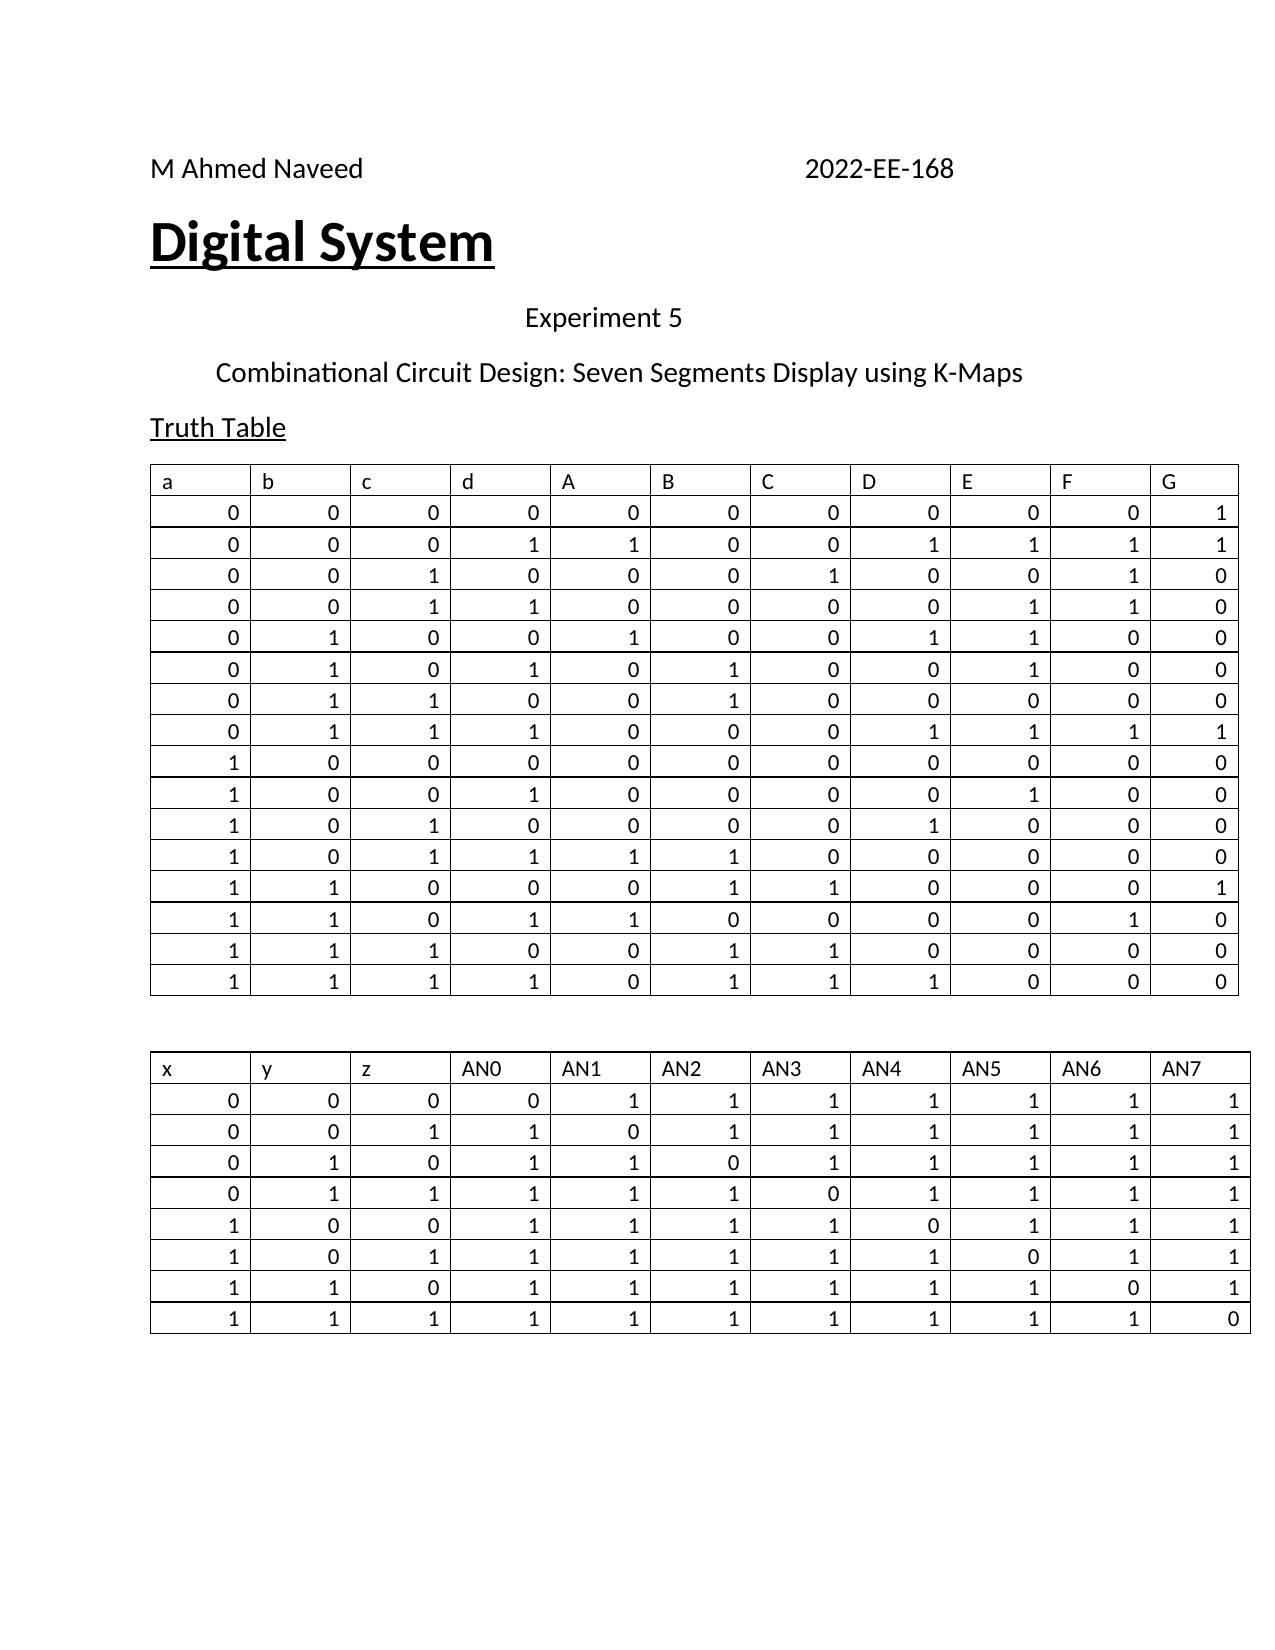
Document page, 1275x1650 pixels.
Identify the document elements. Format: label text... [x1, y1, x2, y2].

table_cell 1 [151, 840, 250, 870]
table_cell 1 [851, 1303, 950, 1333]
table_cell 1 [151, 934, 250, 964]
table_cell 0 [951, 559, 1050, 589]
table_cell 1 [1151, 1115, 1250, 1145]
table_cell 0 [951, 965, 1050, 995]
table_cell 0 [851, 871, 950, 901]
table_cell 0 [151, 1146, 250, 1176]
table_cell 0 [651, 621, 750, 651]
table_cell 1 [651, 1240, 750, 1270]
table_cell 0 [751, 1178, 850, 1208]
table_cell 1 [1151, 1209, 1250, 1239]
table_cell 1 [451, 715, 550, 745]
table_header AN6 [1051, 1053, 1150, 1083]
table_cell 1 [151, 1209, 250, 1239]
table_cell 1 [1051, 715, 1150, 745]
table_cell 0 [951, 809, 1050, 839]
table_cell 1 [251, 684, 350, 714]
table_cell 0 [351, 1084, 450, 1114]
table_cell 0 [1151, 840, 1238, 870]
table_cell 1 [451, 528, 550, 558]
table_cell 1 [351, 715, 450, 745]
table_cell 0 [851, 778, 950, 808]
table_cell 0 [251, 746, 350, 776]
table_cell 1 [451, 653, 550, 683]
table_cell 0 [1051, 809, 1150, 839]
table_cell 0 [951, 840, 1050, 870]
table_cell 1 [151, 871, 250, 901]
table_cell 1 [951, 1209, 1050, 1239]
table_cell 1 [1051, 1115, 1150, 1145]
table_header AN5 [951, 1053, 1050, 1083]
table_cell 0 [251, 1240, 350, 1270]
table_cell 1 [651, 871, 750, 901]
table_cell 1 [1051, 1178, 1150, 1208]
table_cell 1 [851, 715, 950, 745]
table_cell 1 [851, 1178, 950, 1208]
table_cell 1 [1051, 1146, 1150, 1176]
table_cell 1 [451, 1209, 550, 1239]
table_cell 0 [1051, 778, 1150, 808]
table_cell 0 [451, 871, 550, 901]
table_cell 1 [651, 840, 750, 870]
table_cell 1 [751, 965, 850, 995]
table_cell 1 [751, 934, 850, 964]
table_cell 0 [151, 528, 250, 558]
table_cell 1 [251, 621, 350, 651]
table_cell 1 [551, 1084, 650, 1114]
table_cell 1 [551, 1240, 650, 1270]
table_cell 1 [651, 1303, 750, 1333]
table_cell 0 [351, 903, 450, 933]
table_cell 1 [851, 965, 950, 995]
table_cell 1 [751, 1146, 850, 1176]
table_cell 1 [651, 1084, 750, 1114]
table_cell 0 [551, 715, 650, 745]
table_cell 0 [1151, 684, 1238, 714]
table_cell 0 [651, 778, 750, 808]
table_cell 1 [951, 1271, 1050, 1301]
table_cell 1 [651, 1209, 750, 1239]
table_cell 1 [1051, 559, 1150, 589]
table_cell 0 [1051, 934, 1150, 964]
table_cell 0 [151, 496, 250, 526]
table_cell 0 [151, 559, 250, 589]
table_cell 0 [551, 746, 650, 776]
table_cell 0 [451, 559, 550, 589]
table_cell 1 [251, 903, 350, 933]
table_cell 1 [951, 1084, 1050, 1114]
table_header b [251, 465, 350, 495]
table_cell 0 [651, 528, 750, 558]
text Digital System [150, 205, 1125, 276]
table_cell 0 [651, 559, 750, 589]
table_cell 1 [451, 965, 550, 995]
table_cell 1 [751, 1209, 850, 1239]
table_cell 1 [351, 809, 450, 839]
table_cell 0 [451, 809, 550, 839]
table_cell 1 [451, 1271, 550, 1301]
table_cell 0 [251, 1084, 350, 1114]
table_cell 0 [151, 715, 250, 745]
table_cell 1 [651, 684, 750, 714]
table_cell 1 [151, 903, 250, 933]
table_cell 1 [351, 840, 450, 870]
table_cell 1 [1151, 715, 1238, 745]
table_cell 0 [151, 684, 250, 714]
table_cell 0 [751, 746, 850, 776]
table_cell 1 [751, 1271, 850, 1301]
table_cell 1 [251, 934, 350, 964]
table_cell 1 [351, 1303, 450, 1333]
table_cell 1 [1051, 903, 1150, 933]
table_cell 0 [951, 934, 1050, 964]
table_cell 1 [1151, 528, 1238, 558]
table_cell 0 [351, 1271, 450, 1301]
table_cell 1 [951, 1303, 1050, 1333]
table_cell 0 [1151, 778, 1238, 808]
table_cell 0 [651, 496, 750, 526]
table_cell 1 [551, 840, 650, 870]
table_cell 0 [351, 496, 450, 526]
table_cell 0 [851, 653, 950, 683]
table_header A [551, 465, 650, 495]
table_cell 0 [551, 965, 650, 995]
table_cell 1 [251, 871, 350, 901]
table_cell 1 [1051, 1209, 1150, 1239]
table_cell 0 [551, 1115, 650, 1145]
table_cell 1 [1051, 1240, 1150, 1270]
table_cell 1 [1151, 1146, 1250, 1176]
table_cell 1 [351, 965, 450, 995]
table_cell 0 [851, 684, 950, 714]
table_cell 0 [551, 934, 650, 964]
table_cell 0 [451, 496, 550, 526]
table_cell 0 [1151, 590, 1238, 620]
table_cell 1 [751, 1240, 850, 1270]
table_cell 0 [451, 684, 550, 714]
table_cell 1 [451, 1178, 550, 1208]
table_cell 1 [1151, 1084, 1250, 1114]
text Truth Table [150, 409, 1125, 444]
table_cell 0 [151, 1084, 250, 1114]
table_cell 1 [251, 1146, 350, 1176]
table_cell 1 [451, 903, 550, 933]
table_cell 0 [1151, 809, 1238, 839]
table_cell 0 [1151, 746, 1238, 776]
table_cell 0 [451, 621, 550, 651]
table_cell 1 [451, 1115, 550, 1145]
table_cell 0 [251, 809, 350, 839]
table_cell 0 [751, 778, 850, 808]
table_cell 0 [151, 1178, 250, 1208]
table_cell 0 [1051, 653, 1150, 683]
table_header a [151, 465, 250, 495]
table_cell 1 [351, 559, 450, 589]
table_cell 0 [551, 590, 650, 620]
table_cell 1 [1151, 1240, 1250, 1270]
table_cell 1 [451, 1303, 550, 1333]
table_cell 0 [751, 715, 850, 745]
table_header z [351, 1053, 450, 1083]
table_cell 0 [351, 1209, 450, 1239]
table_cell 1 [751, 559, 850, 589]
table_cell 1 [1151, 1271, 1250, 1301]
table_cell 0 [1051, 746, 1150, 776]
table_cell 0 [651, 590, 750, 620]
table_cell 0 [1151, 621, 1238, 651]
table_cell 1 [151, 746, 250, 776]
table_header AN0 [451, 1053, 550, 1083]
table_cell 1 [551, 528, 650, 558]
table_cell 1 [951, 621, 1050, 651]
table_cell 0 [251, 1209, 350, 1239]
table_header AN2 [651, 1053, 750, 1083]
table_cell 0 [951, 746, 1050, 776]
table_cell 0 [351, 871, 450, 901]
table_cell 1 [751, 1115, 850, 1145]
table_cell 0 [351, 653, 450, 683]
table_cell 1 [1051, 1084, 1150, 1114]
table_cell 1 [351, 934, 450, 964]
table_cell 1 [1051, 528, 1150, 558]
table_cell 0 [251, 559, 350, 589]
table_cell 0 [851, 559, 950, 589]
table_cell 0 [751, 840, 850, 870]
table_cell 0 [1051, 871, 1150, 901]
table_cell 0 [551, 778, 650, 808]
table_cell 0 [551, 496, 650, 526]
table_cell 1 [251, 1271, 350, 1301]
table_cell 1 [451, 840, 550, 870]
table_cell 0 [851, 840, 950, 870]
table_cell 1 [551, 621, 650, 651]
table_cell 0 [651, 903, 750, 933]
text Experiment 5 [150, 299, 1125, 334]
table_cell 1 [451, 1146, 550, 1176]
table_cell 1 [551, 1178, 650, 1208]
table_header D [851, 465, 950, 495]
table_cell 1 [651, 1178, 750, 1208]
table_cell 0 [351, 1146, 450, 1176]
table_cell 0 [151, 621, 250, 651]
table_cell 0 [451, 1084, 550, 1114]
table_header B [651, 465, 750, 495]
text Combinational Circuit Design: Seven Segments Display using K-Maps [150, 354, 1125, 389]
table_cell 0 [651, 746, 750, 776]
table_cell 0 [751, 653, 850, 683]
table_header F [1051, 465, 1150, 495]
table_cell 0 [751, 621, 850, 651]
table_header y [251, 1053, 350, 1083]
table_header d [451, 465, 550, 495]
table_cell 1 [251, 965, 350, 995]
table_cell 1 [651, 1271, 750, 1301]
table_cell 0 [951, 903, 1050, 933]
table_cell 0 [251, 1115, 350, 1145]
table_cell 1 [651, 653, 750, 683]
table_header AN3 [751, 1053, 850, 1083]
table_cell 1 [851, 809, 950, 839]
table_cell 0 [1151, 934, 1238, 964]
table_cell 1 [351, 1240, 450, 1270]
table_cell 0 [751, 809, 850, 839]
table_cell 0 [1151, 1303, 1250, 1333]
table_cell 0 [851, 1209, 950, 1239]
table_cell 0 [151, 653, 250, 683]
table_cell 0 [1151, 653, 1238, 683]
table_cell 1 [151, 1240, 250, 1270]
table_cell 0 [751, 590, 850, 620]
table_cell 0 [151, 1115, 250, 1145]
table_cell 1 [351, 1178, 450, 1208]
table_cell 1 [851, 1084, 950, 1114]
table_cell 1 [651, 1115, 750, 1145]
table_cell 0 [651, 809, 750, 839]
table_cell 0 [1051, 496, 1150, 526]
table_cell 0 [251, 778, 350, 808]
table_cell 0 [751, 496, 850, 526]
table_cell 1 [851, 1115, 950, 1145]
table_header AN7 [1151, 1053, 1250, 1083]
table_cell 1 [151, 778, 250, 808]
table_cell 1 [751, 871, 850, 901]
table_cell 0 [951, 1240, 1050, 1270]
table_cell 1 [1151, 496, 1238, 526]
table_cell 0 [351, 621, 450, 651]
table_cell 0 [951, 496, 1050, 526]
table_cell 1 [1051, 590, 1150, 620]
table_cell 0 [1051, 840, 1150, 870]
table_cell 0 [151, 590, 250, 620]
table_header x [151, 1053, 250, 1083]
table_cell 0 [251, 590, 350, 620]
table_cell 0 [451, 934, 550, 964]
table_cell 0 [751, 684, 850, 714]
table_cell 1 [351, 590, 450, 620]
table_cell 1 [951, 1146, 1050, 1176]
table_cell 1 [951, 715, 1050, 745]
table_cell 0 [1051, 965, 1150, 995]
table_cell 0 [751, 528, 850, 558]
table_cell 1 [851, 1240, 950, 1270]
table_cell 0 [251, 528, 350, 558]
table_cell 1 [451, 590, 550, 620]
table_header AN1 [551, 1053, 650, 1083]
table_cell 1 [251, 1178, 350, 1208]
table_cell 1 [951, 528, 1050, 558]
table_cell 0 [851, 903, 950, 933]
table_cell 1 [951, 778, 1050, 808]
table_cell 0 [851, 496, 950, 526]
table_cell 1 [851, 621, 950, 651]
table_cell 0 [1151, 903, 1238, 933]
table_cell 1 [651, 965, 750, 995]
table_cell 1 [351, 684, 450, 714]
table_cell 0 [851, 590, 950, 620]
table_cell 0 [851, 746, 950, 776]
table_cell 1 [951, 590, 1050, 620]
table_cell 1 [151, 965, 250, 995]
table_cell 1 [551, 1271, 650, 1301]
table_cell 0 [351, 778, 450, 808]
table_cell 1 [551, 1303, 650, 1333]
table_cell 0 [351, 528, 450, 558]
table_cell 0 [551, 653, 650, 683]
table_header G [1151, 465, 1238, 495]
table_cell 0 [551, 871, 650, 901]
table_cell 0 [251, 840, 350, 870]
table_header AN4 [851, 1053, 950, 1083]
table_cell 1 [151, 1303, 250, 1333]
table_cell 0 [651, 1146, 750, 1176]
table_header E [951, 465, 1050, 495]
table_cell 0 [551, 559, 650, 589]
table_cell 1 [651, 934, 750, 964]
table_cell 0 [951, 871, 1050, 901]
table_cell 1 [951, 653, 1050, 683]
table_cell 0 [1051, 621, 1150, 651]
table_cell 1 [951, 1178, 1050, 1208]
table_cell 0 [351, 746, 450, 776]
table_cell 1 [851, 1146, 950, 1176]
table_cell 1 [1151, 1178, 1250, 1208]
table_cell 1 [1051, 1303, 1150, 1333]
table_cell 1 [851, 1271, 950, 1301]
table_cell 0 [651, 715, 750, 745]
table_cell 0 [1051, 1271, 1150, 1301]
table_cell 1 [251, 1303, 350, 1333]
table_cell 0 [251, 496, 350, 526]
table_cell 1 [151, 1271, 250, 1301]
table_cell 0 [951, 684, 1050, 714]
table_cell 1 [151, 809, 250, 839]
table_cell 1 [551, 903, 650, 933]
table_cell 0 [1151, 965, 1238, 995]
table_cell 1 [451, 1240, 550, 1270]
table_cell 1 [751, 1084, 850, 1114]
table_cell 0 [451, 746, 550, 776]
table_cell 1 [551, 1146, 650, 1176]
table_cell 1 [951, 1115, 1050, 1145]
table_cell 1 [551, 1209, 650, 1239]
table_cell 1 [851, 528, 950, 558]
table_cell 0 [1151, 559, 1238, 589]
table_cell 1 [251, 653, 350, 683]
table_cell 1 [751, 1303, 850, 1333]
table_cell 0 [851, 934, 950, 964]
table_cell 1 [251, 715, 350, 745]
table_cell 0 [751, 903, 850, 933]
table_cell 1 [351, 1115, 450, 1145]
table_header c [351, 465, 450, 495]
table_cell 1 [1151, 871, 1238, 901]
text M Ahmed Naveed 2022-EE-168 [150, 150, 1125, 186]
table_cell 0 [1051, 684, 1150, 714]
table_cell 0 [551, 684, 650, 714]
table_header C [751, 465, 850, 495]
table_cell 0 [551, 809, 650, 839]
table_cell 1 [451, 778, 550, 808]
